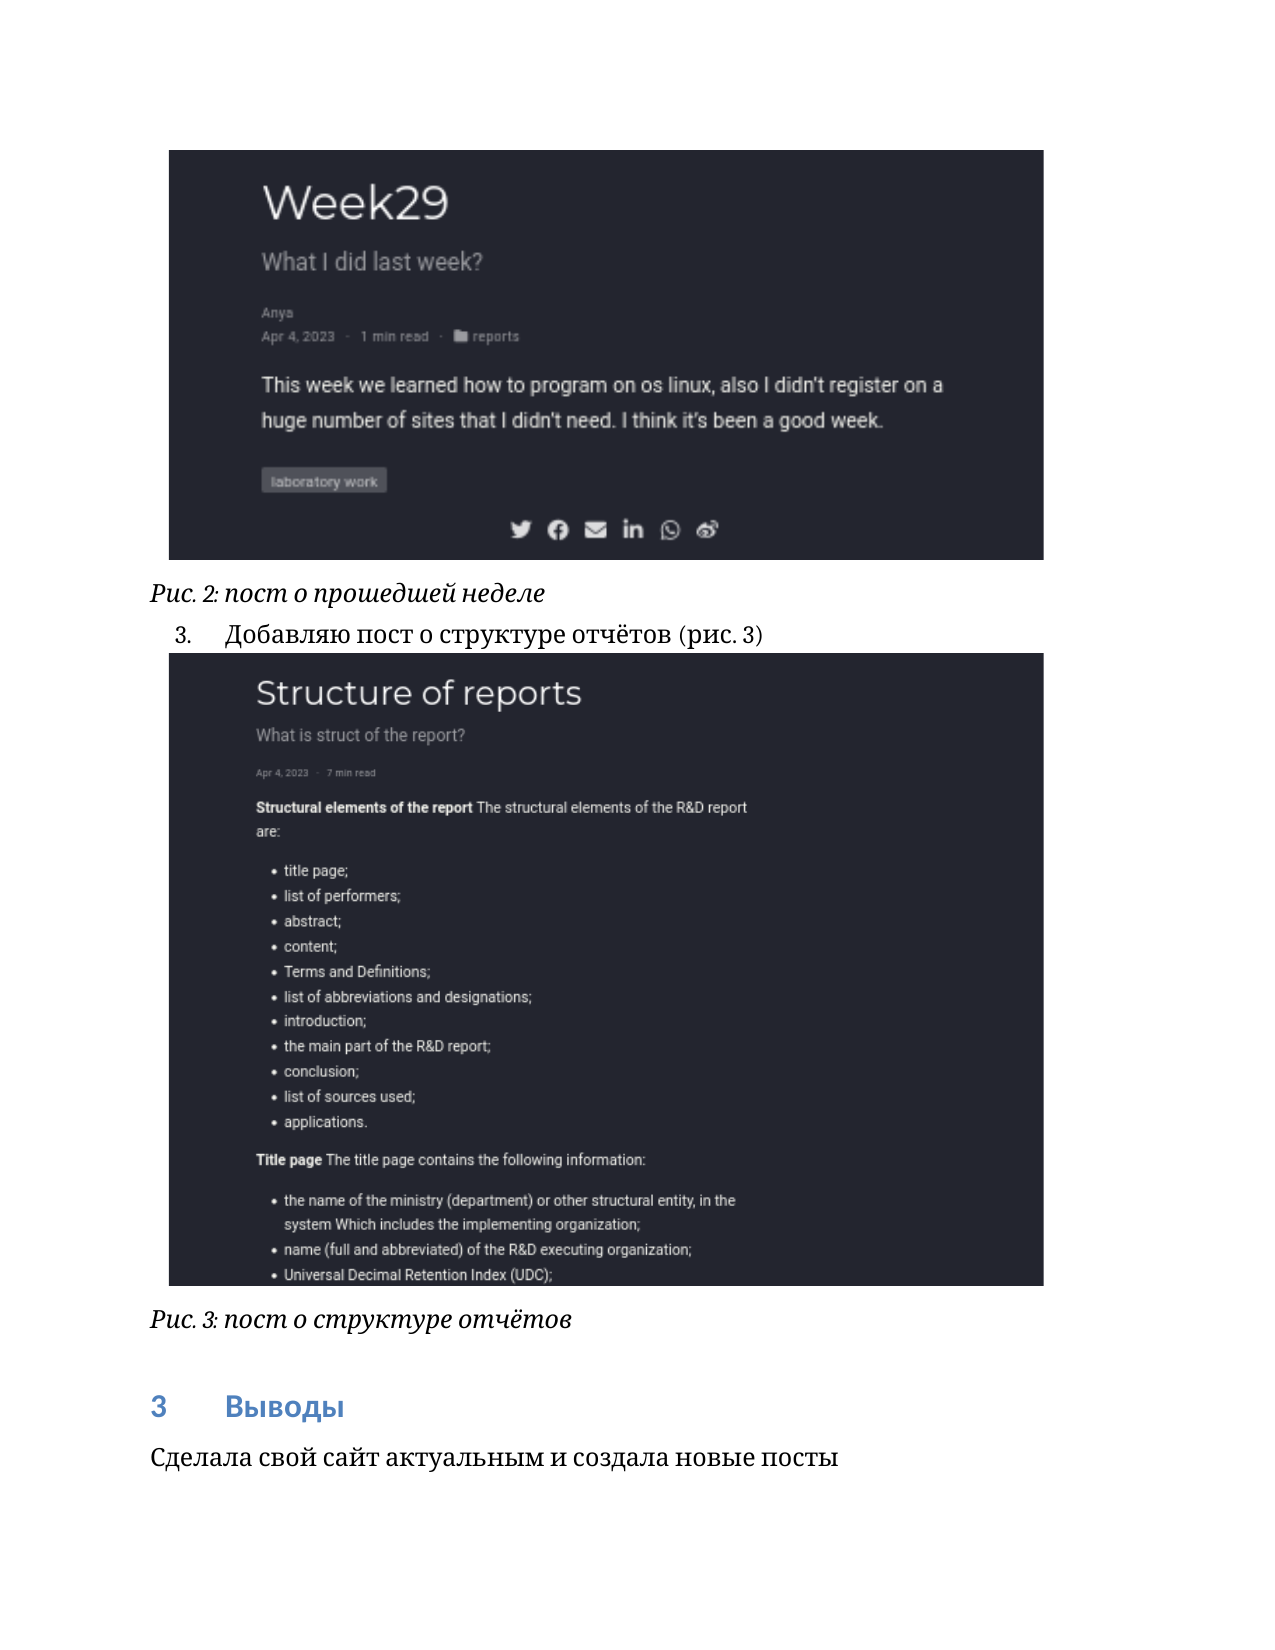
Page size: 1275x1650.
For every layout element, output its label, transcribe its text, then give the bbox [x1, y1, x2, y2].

picture [168, 150, 1044, 560]
text Сделала свой сайт актуальным и создала новые посты [150, 1444, 1125, 1473]
list Добавляю пост о структуре отчётов (рис. 3) [175, 621, 1125, 650]
picture [168, 653, 1044, 1286]
subtitle 3 Выводы [150, 1385, 1125, 1426]
text Рис. 3: пост о структуре отчётов [150, 1306, 1125, 1335]
text Рис. 2: пост о прошедшей неделе [150, 580, 1125, 609]
